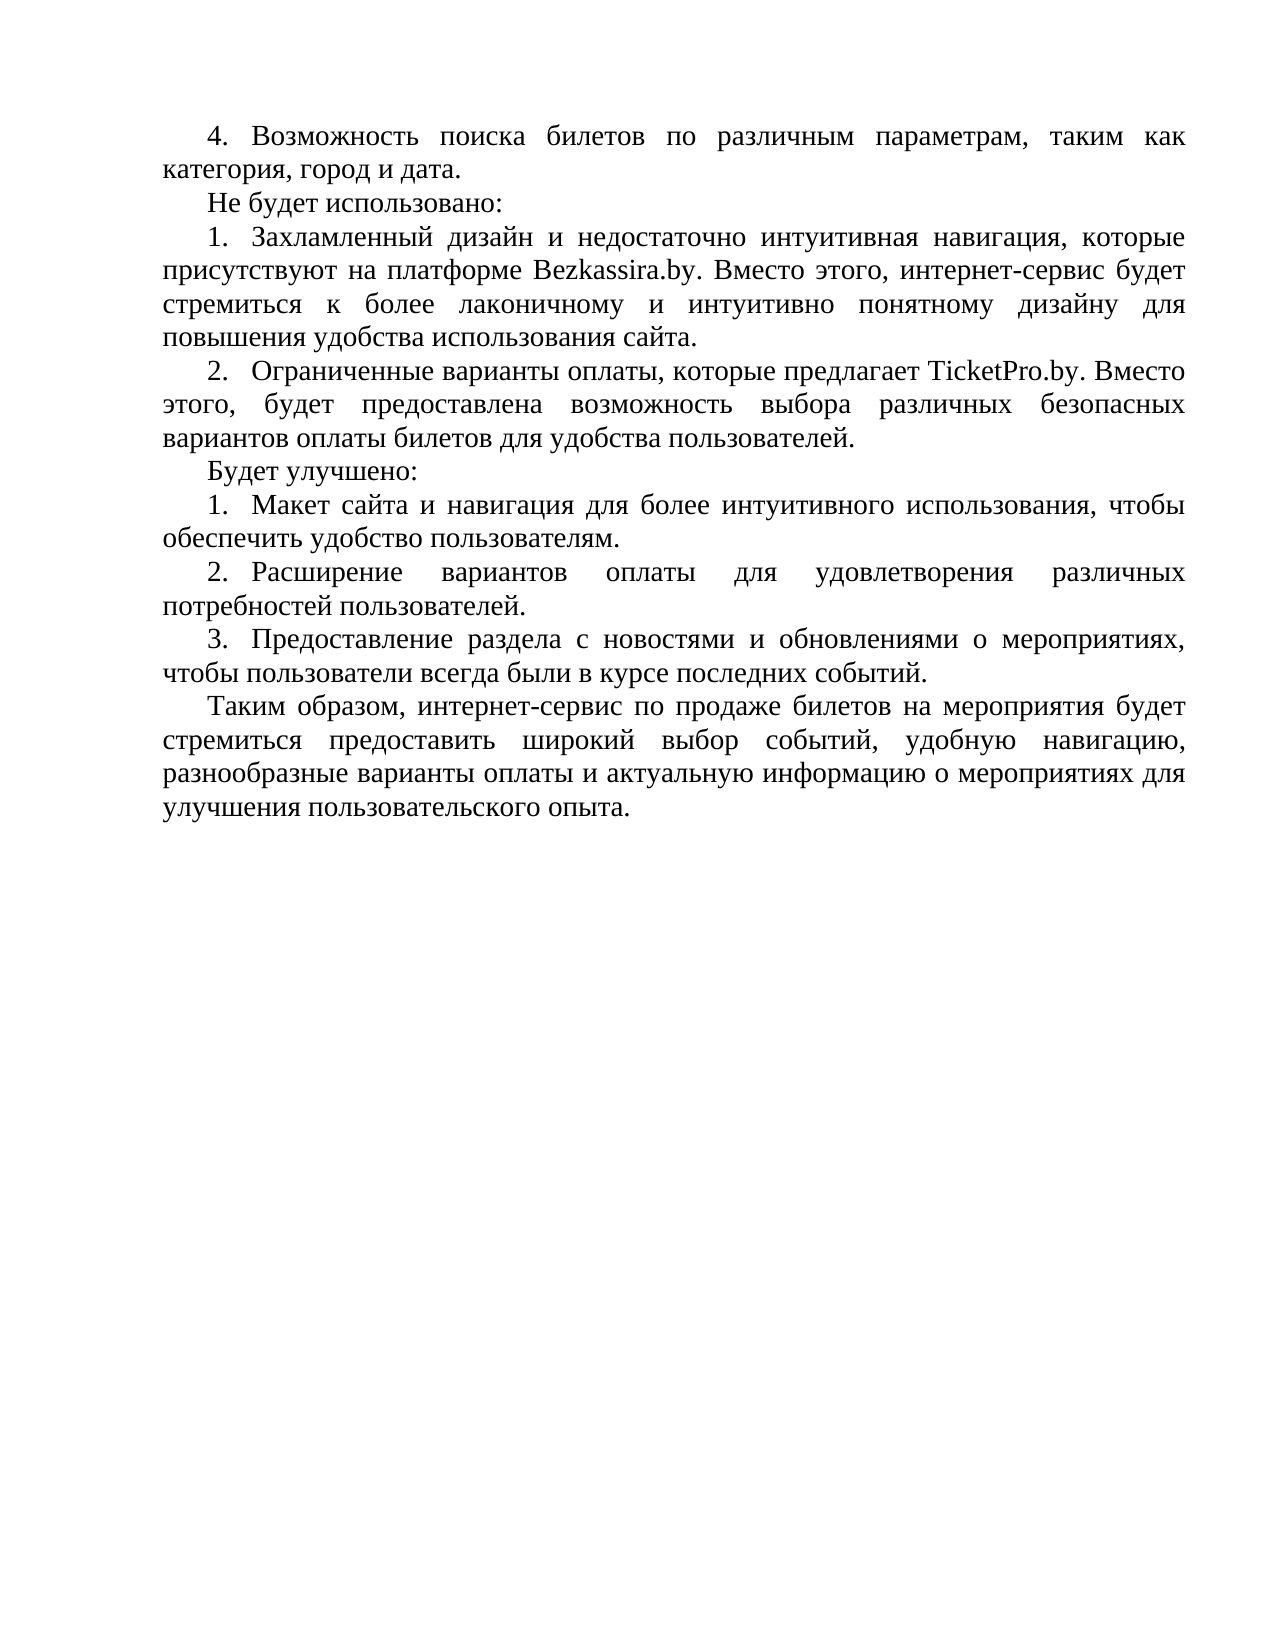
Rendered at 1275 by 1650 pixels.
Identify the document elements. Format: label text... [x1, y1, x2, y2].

list Возможность поиска билетов по различным параметрам, таким как категория, город и дата. [162, 118, 1186, 185]
list Таким образом, интернет-сервис по продаже билетов на мероприятия будет стремиться предоставить широкий выбор событий, удобную навигацию, разнообразные варианты оплаты и актуальную информацию о мероприятиях для улучшения пользовательского опыта. [162, 688, 1186, 822]
list Захламленный дизайн и недостаточно интуитивная навигация, которые присутствуют на платформе Bezkassira.by. Вместо этого, интернет-сервис будет стремиться к более лаконичному и интуитивно понятному дизайну для повышения удобства использования сайта. [162, 219, 1186, 353]
list Предоставление раздела с новостями и обновлениями о мероприятиях, чтобы пользователи всегда были в курсе последних событий. [162, 621, 1186, 688]
list Расширение вариантов оплаты для удовлетворения различных потребностей пользователей. [162, 554, 1186, 621]
list Макет сайта и навигация для более интуитивного использования, чтобы обеспечить удобство пользователям. [162, 487, 1186, 554]
list Будет улучшено: [162, 453, 1186, 487]
list Ограниченные варианты оплаты, которые предлагает TicketPro.by. Вместо этого, будет предоставлена возможность выбора различных безопасных вариантов оплаты билетов для удобства пользователей. [162, 353, 1186, 453]
list Не будет использовано: [162, 185, 1186, 219]
